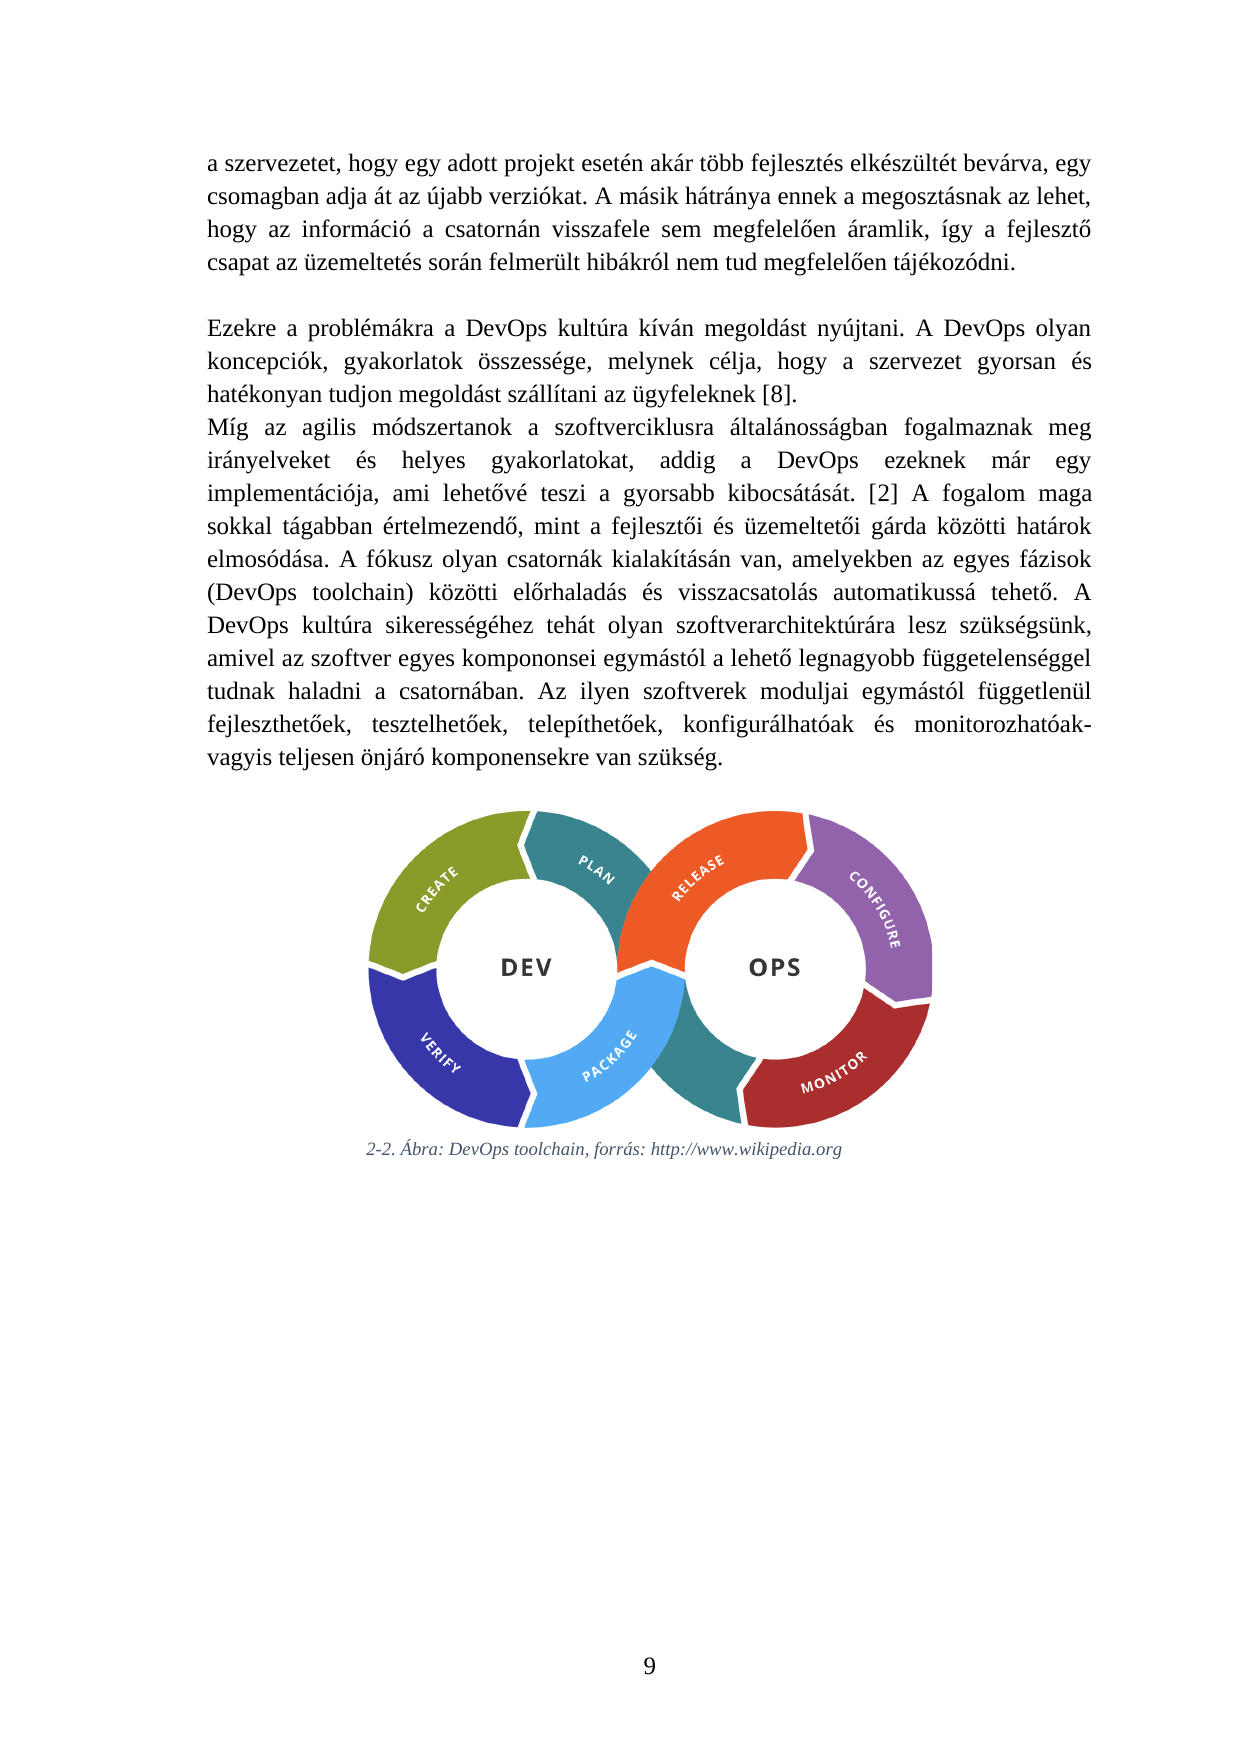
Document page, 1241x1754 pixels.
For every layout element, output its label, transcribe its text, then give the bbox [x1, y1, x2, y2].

picture [367, 808, 933, 1129]
text Míg az agilis módszertanok a szoftverciklusra általánosságban fogalmaznak meg irányelveket és helyes gyakorlatokat, addig a DevOps ezeknek már egy implementációja, ami lehetővé teszi a gyorsabb kibocsátását. [2] A fogalom maga sokkal tágabban értelmezendő, mint a fejlesztői és üzemeltetői gárda közötti határok elmosódása. A fókusz olyan csatornák kialakításán van, amelyekben az egyes fázisok (DevOps toolchain) közötti előrhaladás és visszacsatolás automatikussá tehető. A DevOps kultúra sikerességéhez tehát olyan szoftverarchitektúrára lesz szükségsünk, amivel az szoftver egyes kompononsei egymástól a lehető legnagyobb függetelenséggel tudnak haladni a csatornában. Az ilyen szoftverek moduljai egymástól függetlenül fejleszthetőek, tesztelhetőek, telepíthetőek, konfigurálhatóak és monitorozhatóak- vagyis teljesen önjáró komponensekre van szükség. [207, 412, 1092, 771]
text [207, 148, 1092, 276]
text Ezekre a problémákra a DevOps kultúra kíván megoldást nyújtani. A DevOps olyan koncepciók, gyakorlatok összessége, melynek célja, hogy a szervezet gyorsan és hatékonyan tudjon megoldást szállítani az ügyfeleknek [8]. [207, 313, 1092, 408]
